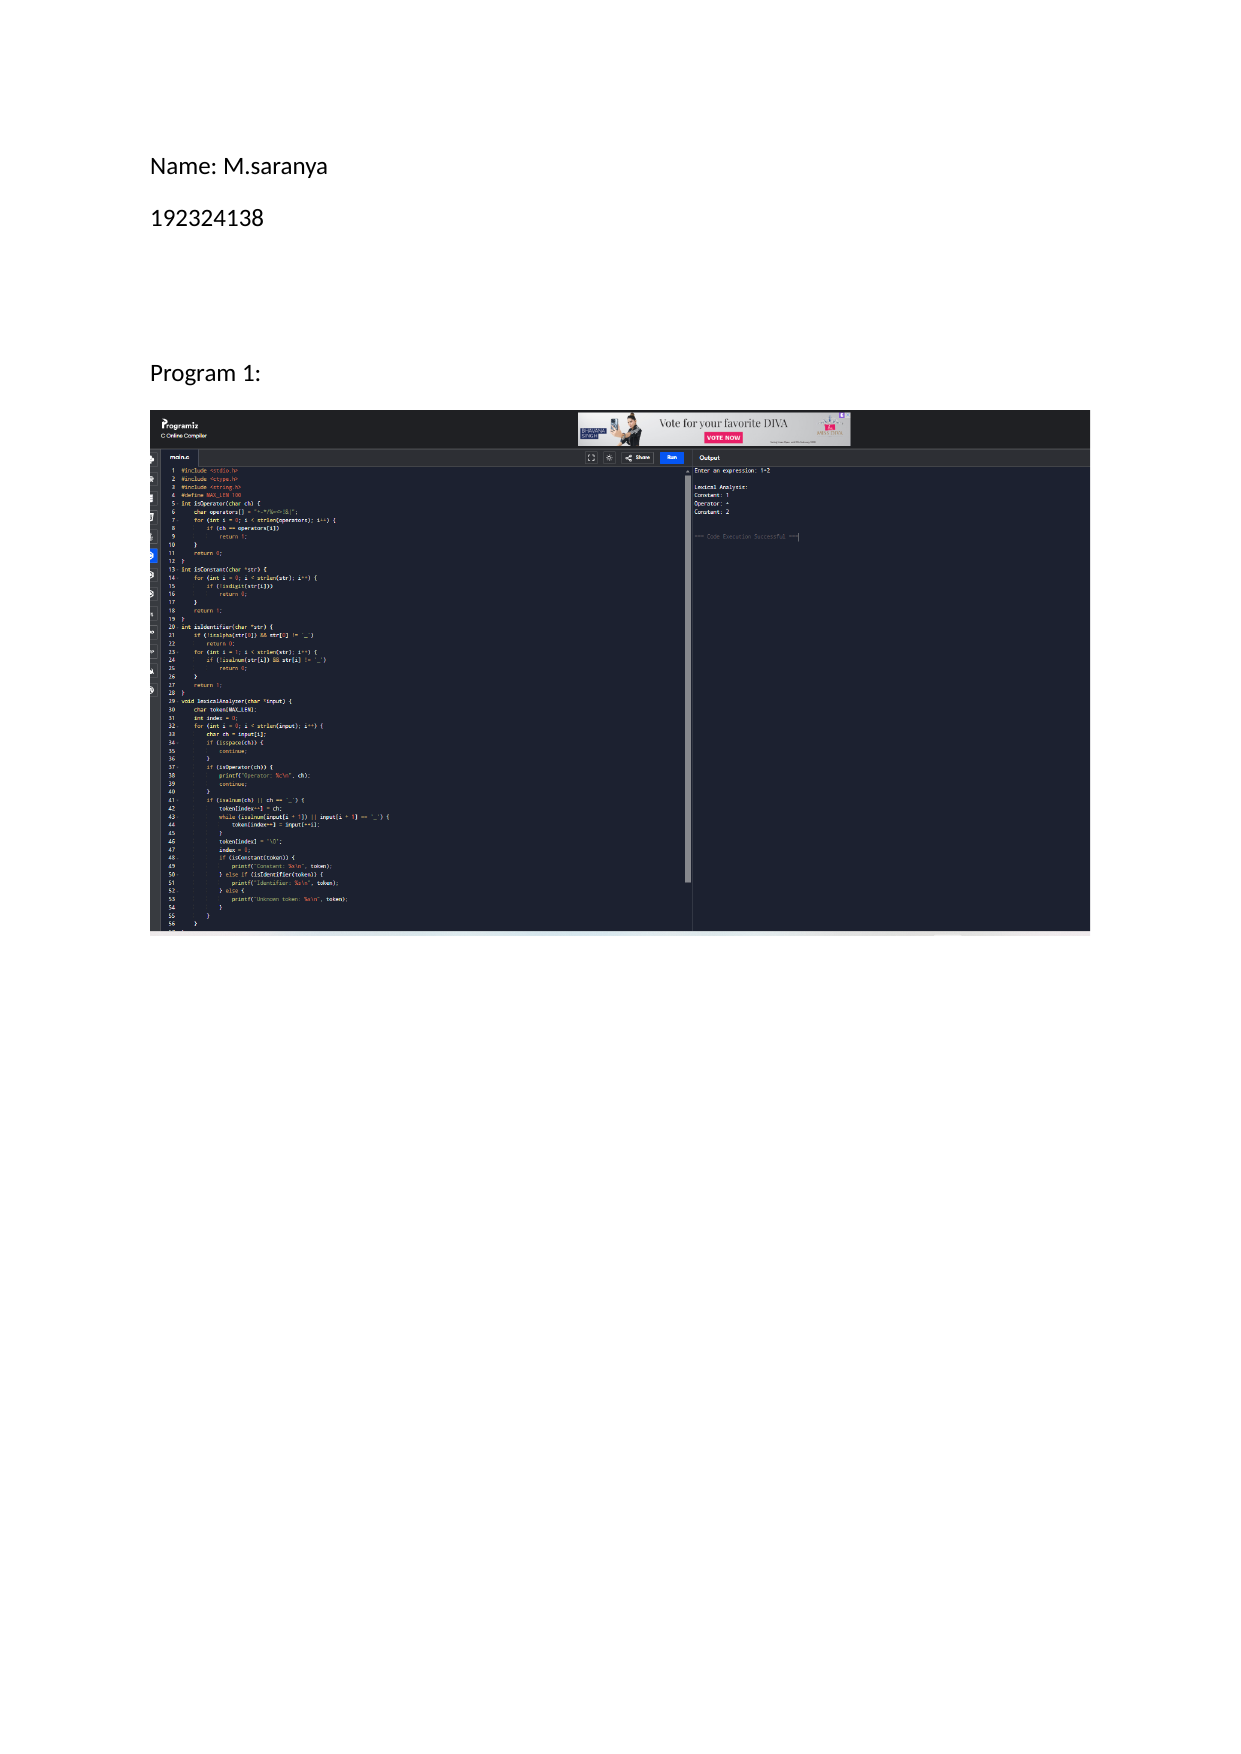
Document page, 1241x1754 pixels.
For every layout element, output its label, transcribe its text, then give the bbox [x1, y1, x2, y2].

picture [150, 408, 1091, 936]
text Name: M.saranya [150, 150, 1090, 181]
text 192324138 [150, 202, 1090, 232]
text Program 1: [150, 357, 1090, 387]
